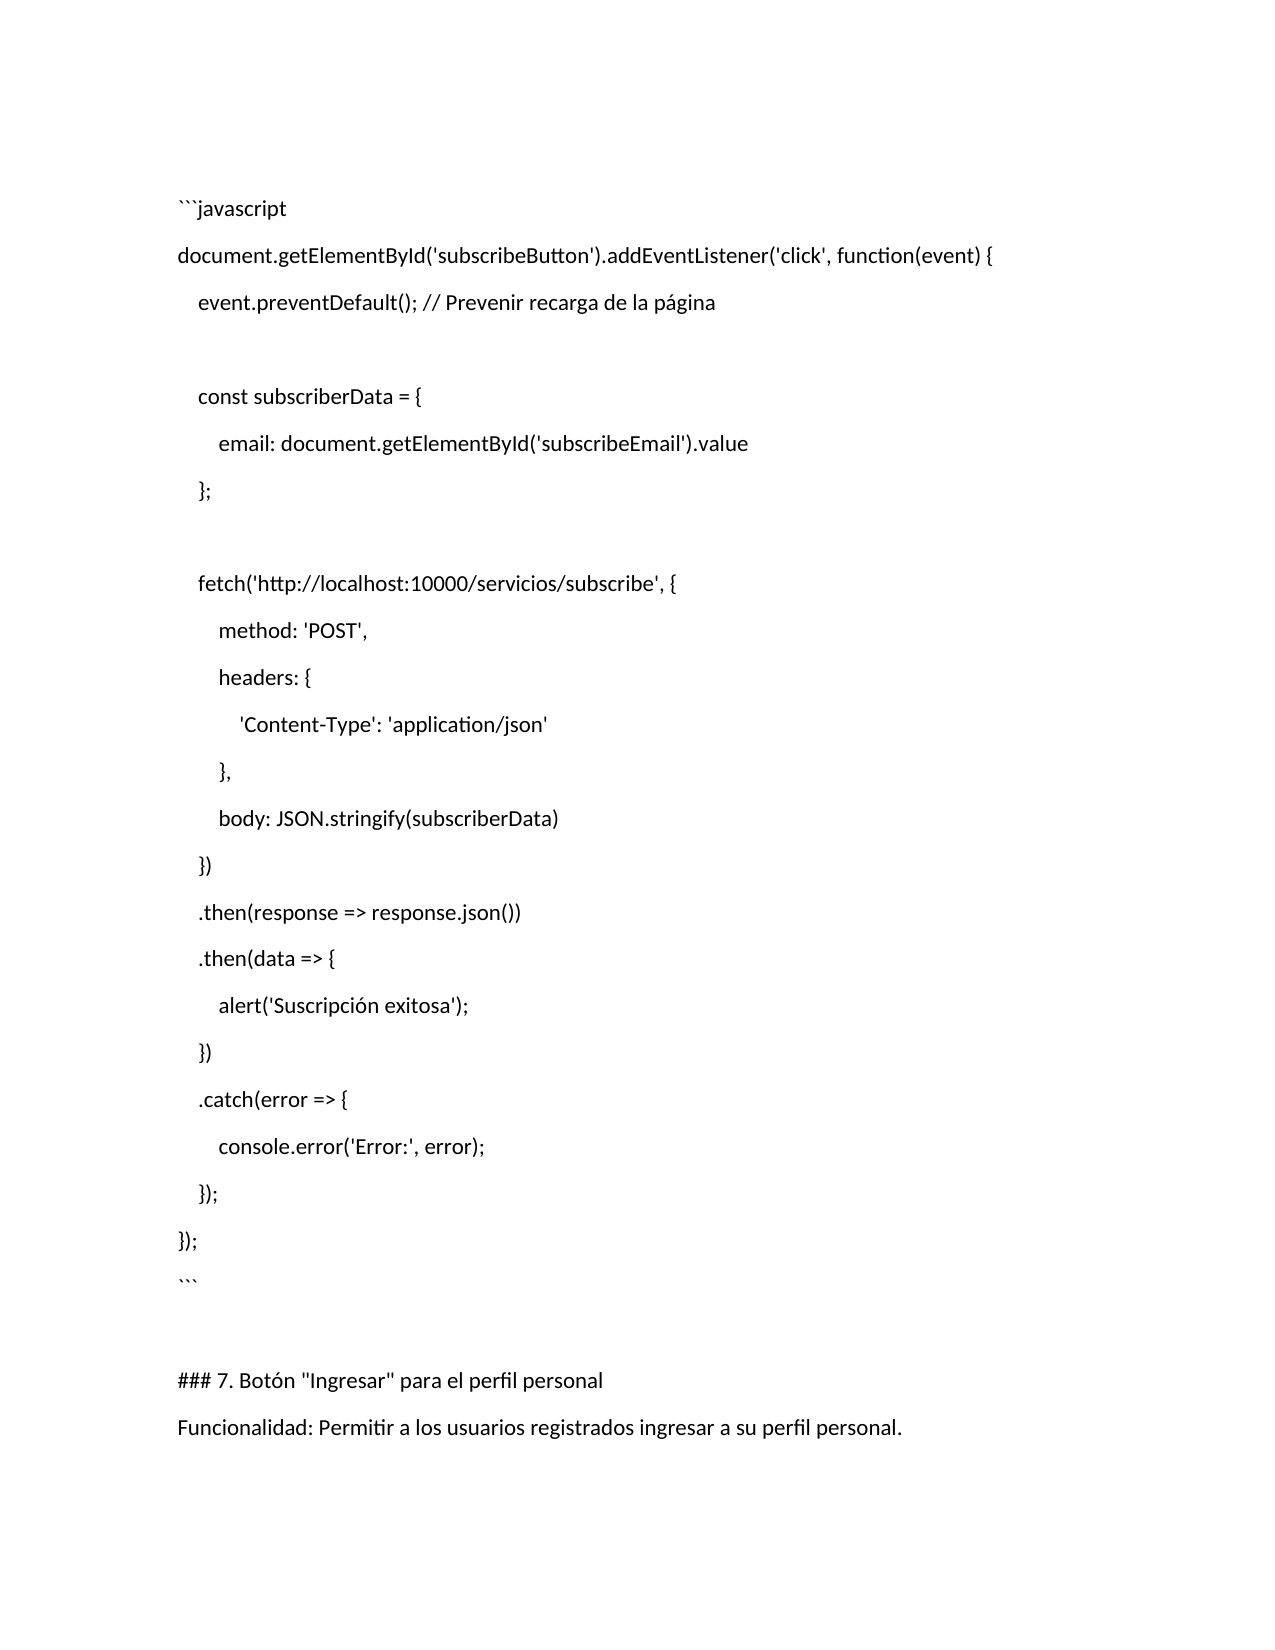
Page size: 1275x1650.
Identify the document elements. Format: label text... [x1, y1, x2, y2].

text ``` [177, 1273, 1098, 1301]
text }, [177, 757, 1098, 785]
text document.getElementById('subscribeButton').addEventListener('click', function(event) { [177, 241, 1098, 269]
text }) [177, 1038, 1098, 1066]
text .catch(error => { [177, 1085, 1098, 1113]
text email: document.getElementById('subscribeEmail').value [177, 429, 1098, 457]
text ```javascript [177, 194, 1098, 222]
text ### 7. Botón "Ingresar" para el perfil personal [177, 1366, 1098, 1394]
text method: 'POST', [177, 616, 1098, 644]
text }); [177, 1226, 1098, 1254]
text }) [177, 851, 1098, 879]
text }); [177, 1179, 1098, 1207]
text headers: { [177, 663, 1098, 691]
text Funcionalidad: Permitir a los usuarios registrados ingresar a su perfil personal. [177, 1413, 1098, 1441]
text .then(data => { [177, 944, 1098, 972]
text event.preventDefault(); // Prevenir recarga de la página [177, 288, 1098, 316]
text fetch('http://localhost:10000/servicios/subscribe', { [177, 569, 1098, 597]
text }; [177, 476, 1098, 504]
text 'Content-Type': 'application/json' [177, 710, 1098, 738]
text body: JSON.stringify(subscriberData) [177, 804, 1098, 832]
text const subscriberData = { [177, 382, 1098, 410]
text console.error('Error:', error); [177, 1132, 1098, 1160]
text .then(response => response.json()) [177, 898, 1098, 926]
text alert('Suscripción exitosa'); [177, 991, 1098, 1019]
